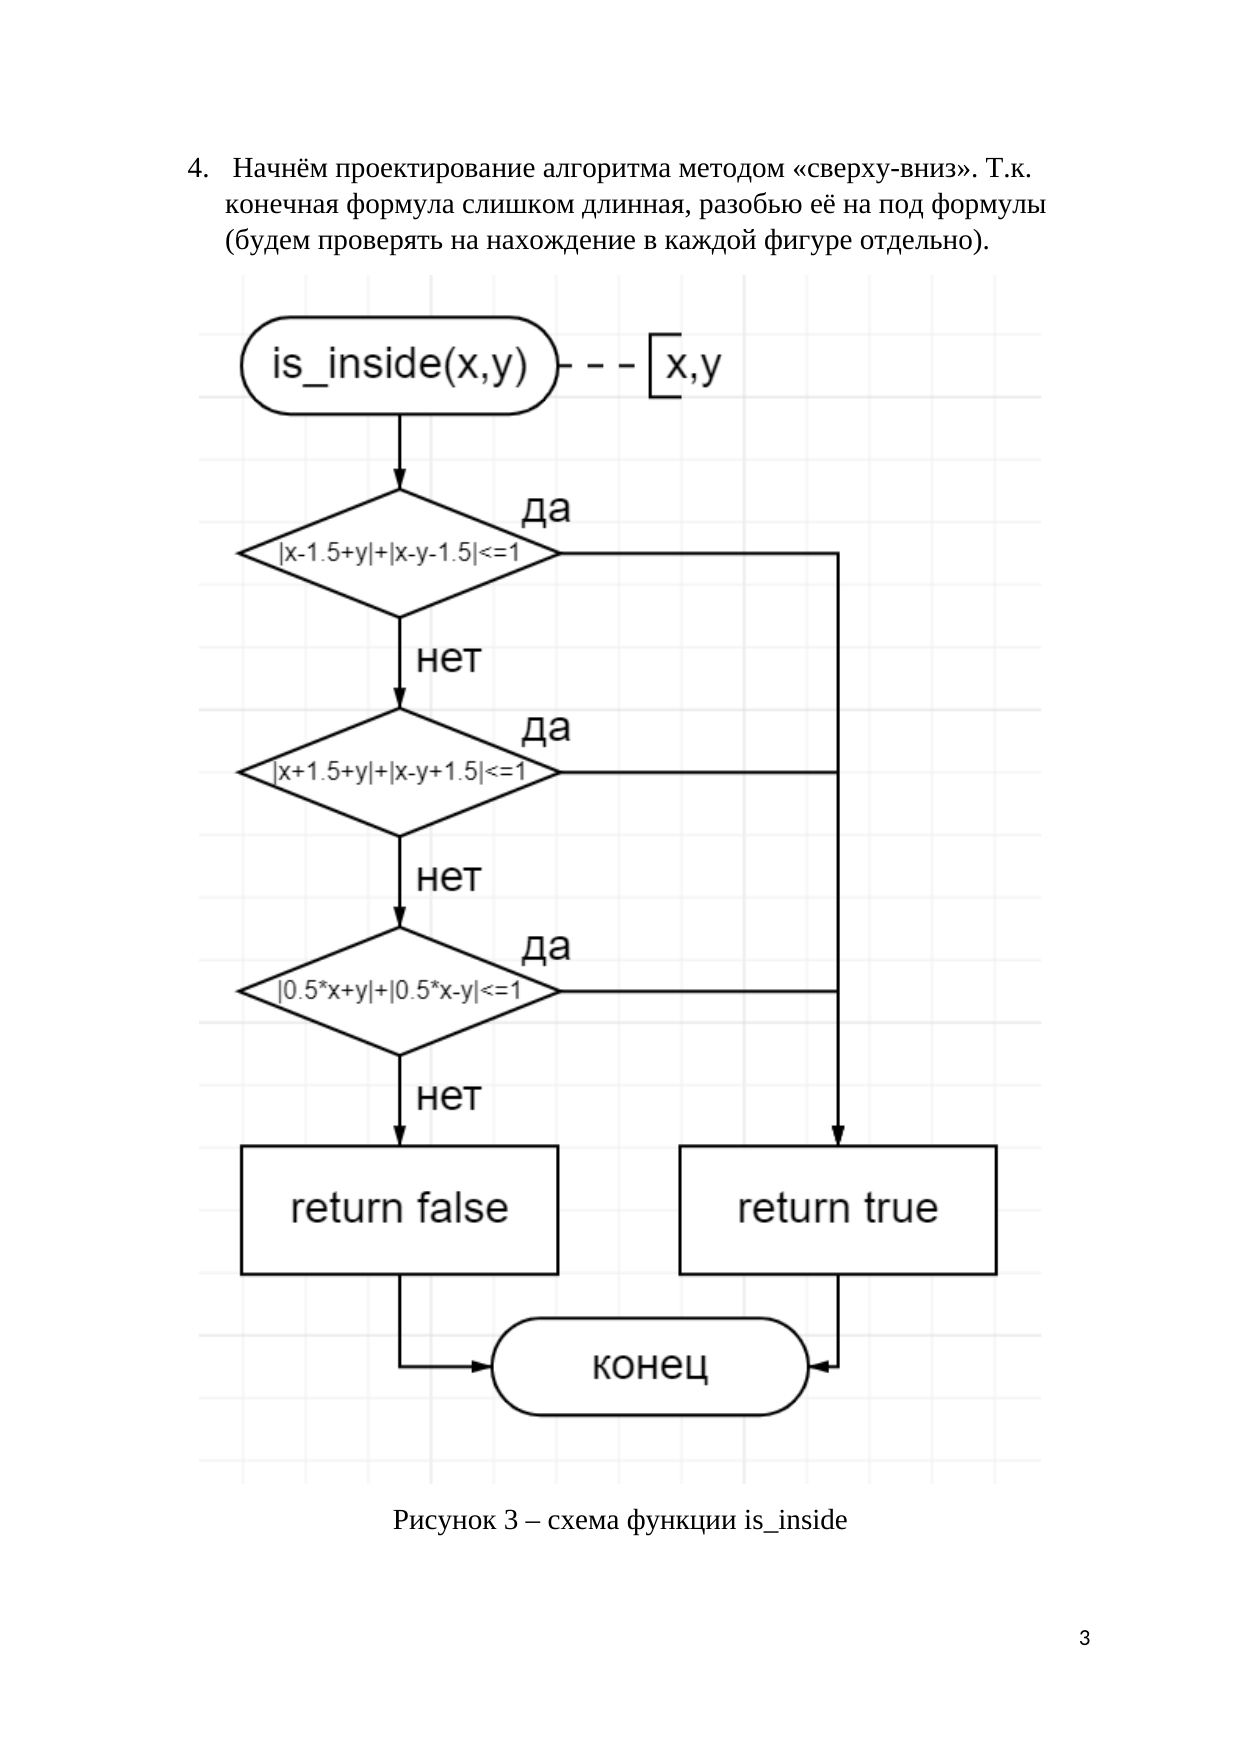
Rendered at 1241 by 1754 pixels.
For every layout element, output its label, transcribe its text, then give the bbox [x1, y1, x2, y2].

list Начнём проектирование алгоритма методом «сверху-вниз». Т.к. конечная формула слишком длинная, разобью её на под формулы (будем проверять на нахождение в каждой фигуре отдельно). [187, 150, 1090, 256]
picture [198, 275, 1042, 1484]
text Рисунок 3 – схема функции is_inside [150, 1502, 1090, 1536]
